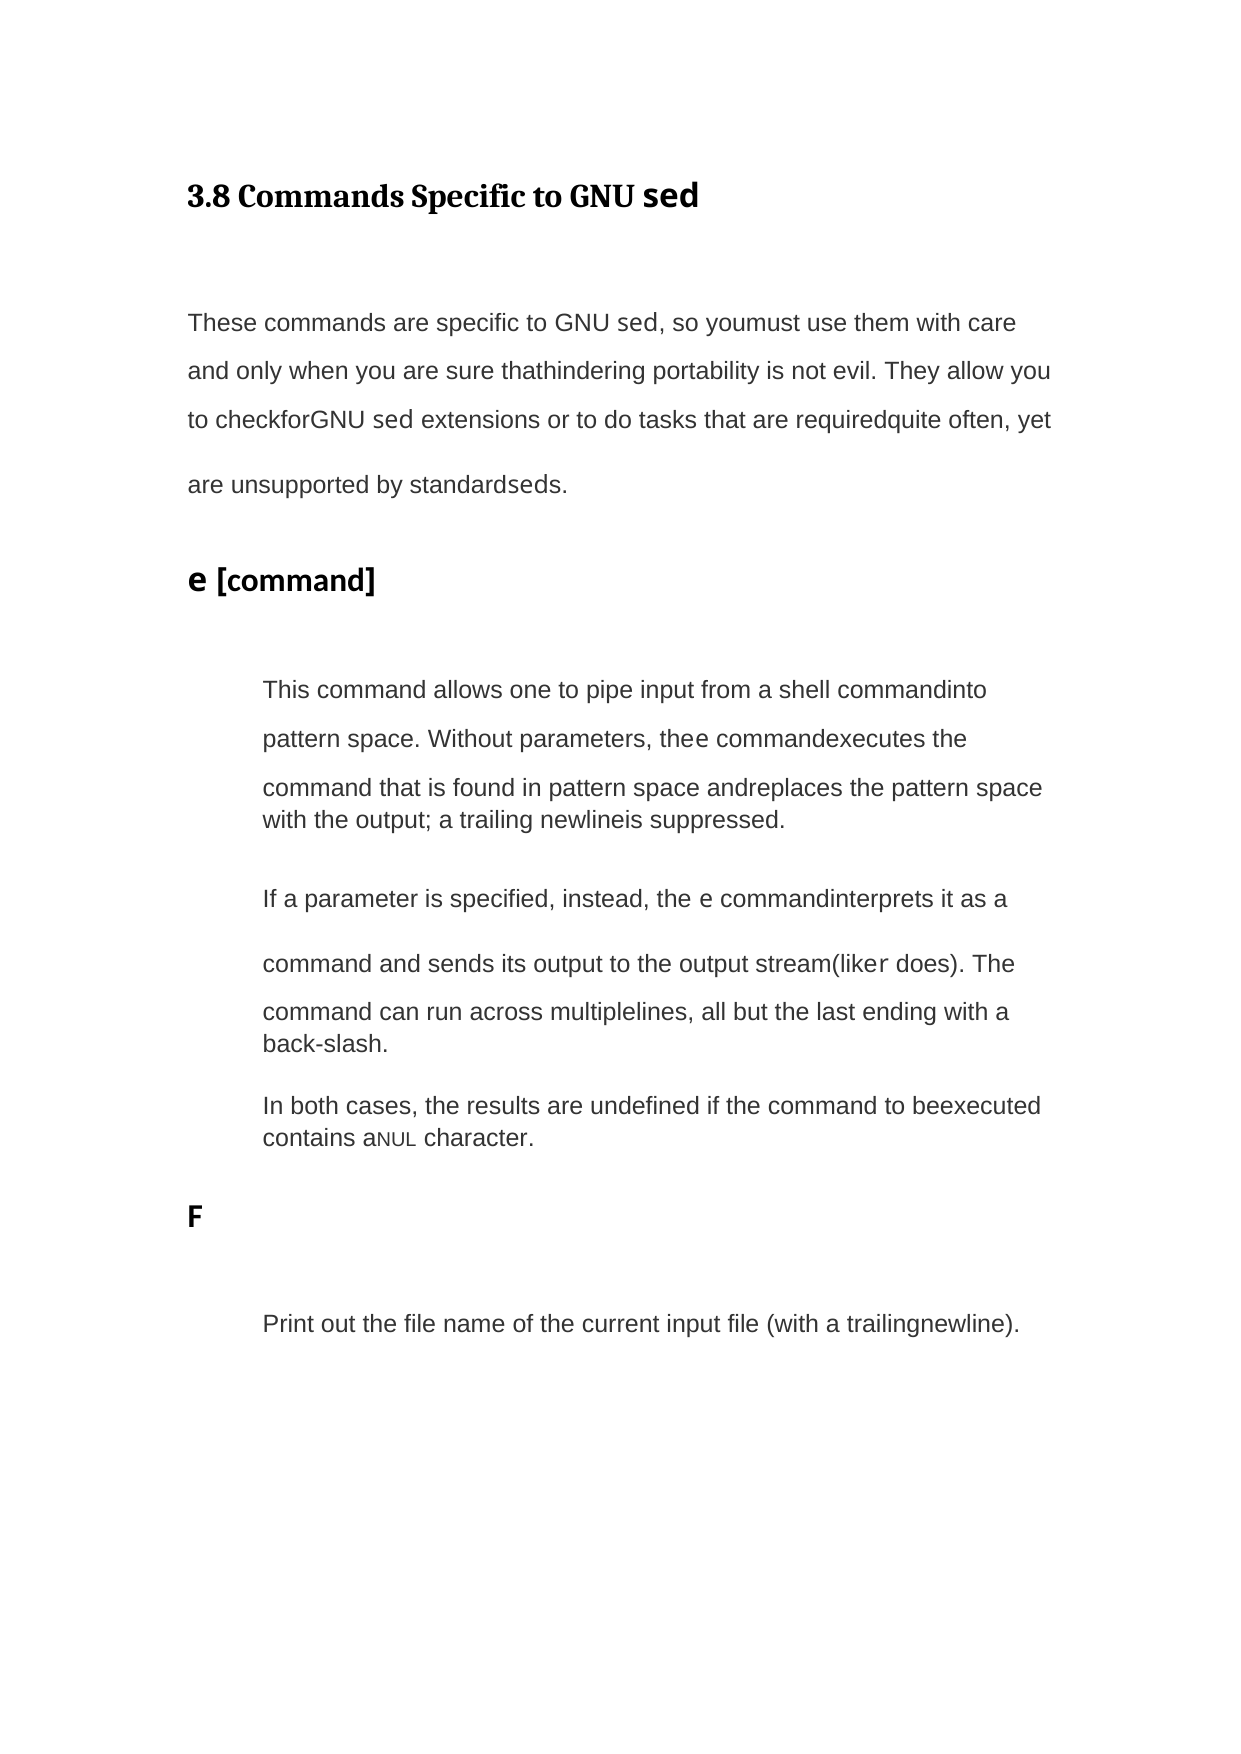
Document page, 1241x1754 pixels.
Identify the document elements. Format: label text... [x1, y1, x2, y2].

subtitle 3.8 Commands Specific to GNU sed [187, 162, 1053, 227]
text Print out the file name of the current input file (with a trailingnewline). [262, 1307, 1053, 1339]
text This command allows one to pipe input from a shell commandinto pattern space. Without parameters, thee commandexecutes the command that is found in pattern space andreplaces the pattern space with the output; a trailing newlineis suppressed. [262, 673, 1053, 836]
subtitle e [command] [187, 546, 1053, 611]
subtitle F [187, 1183, 1053, 1248]
text These commands are specific to GNU sed, so youmust use them with care and only when you are sure thathindering portability is not evil. They allow you to checkforGNU sed extensions or to do tasks that are requiredquite often, yet are unsupported by standardseds. [187, 289, 1053, 517]
text In both cases, the results are undefined if the command to beexecuted contains anul character. [262, 1089, 1053, 1154]
text If a parameter is specified, instead, the e commandinterprets it as a command and sends its output to the output stream(liker does). The command can run across multiplelines, all but the last ending with a back-slash. [262, 865, 1053, 1060]
